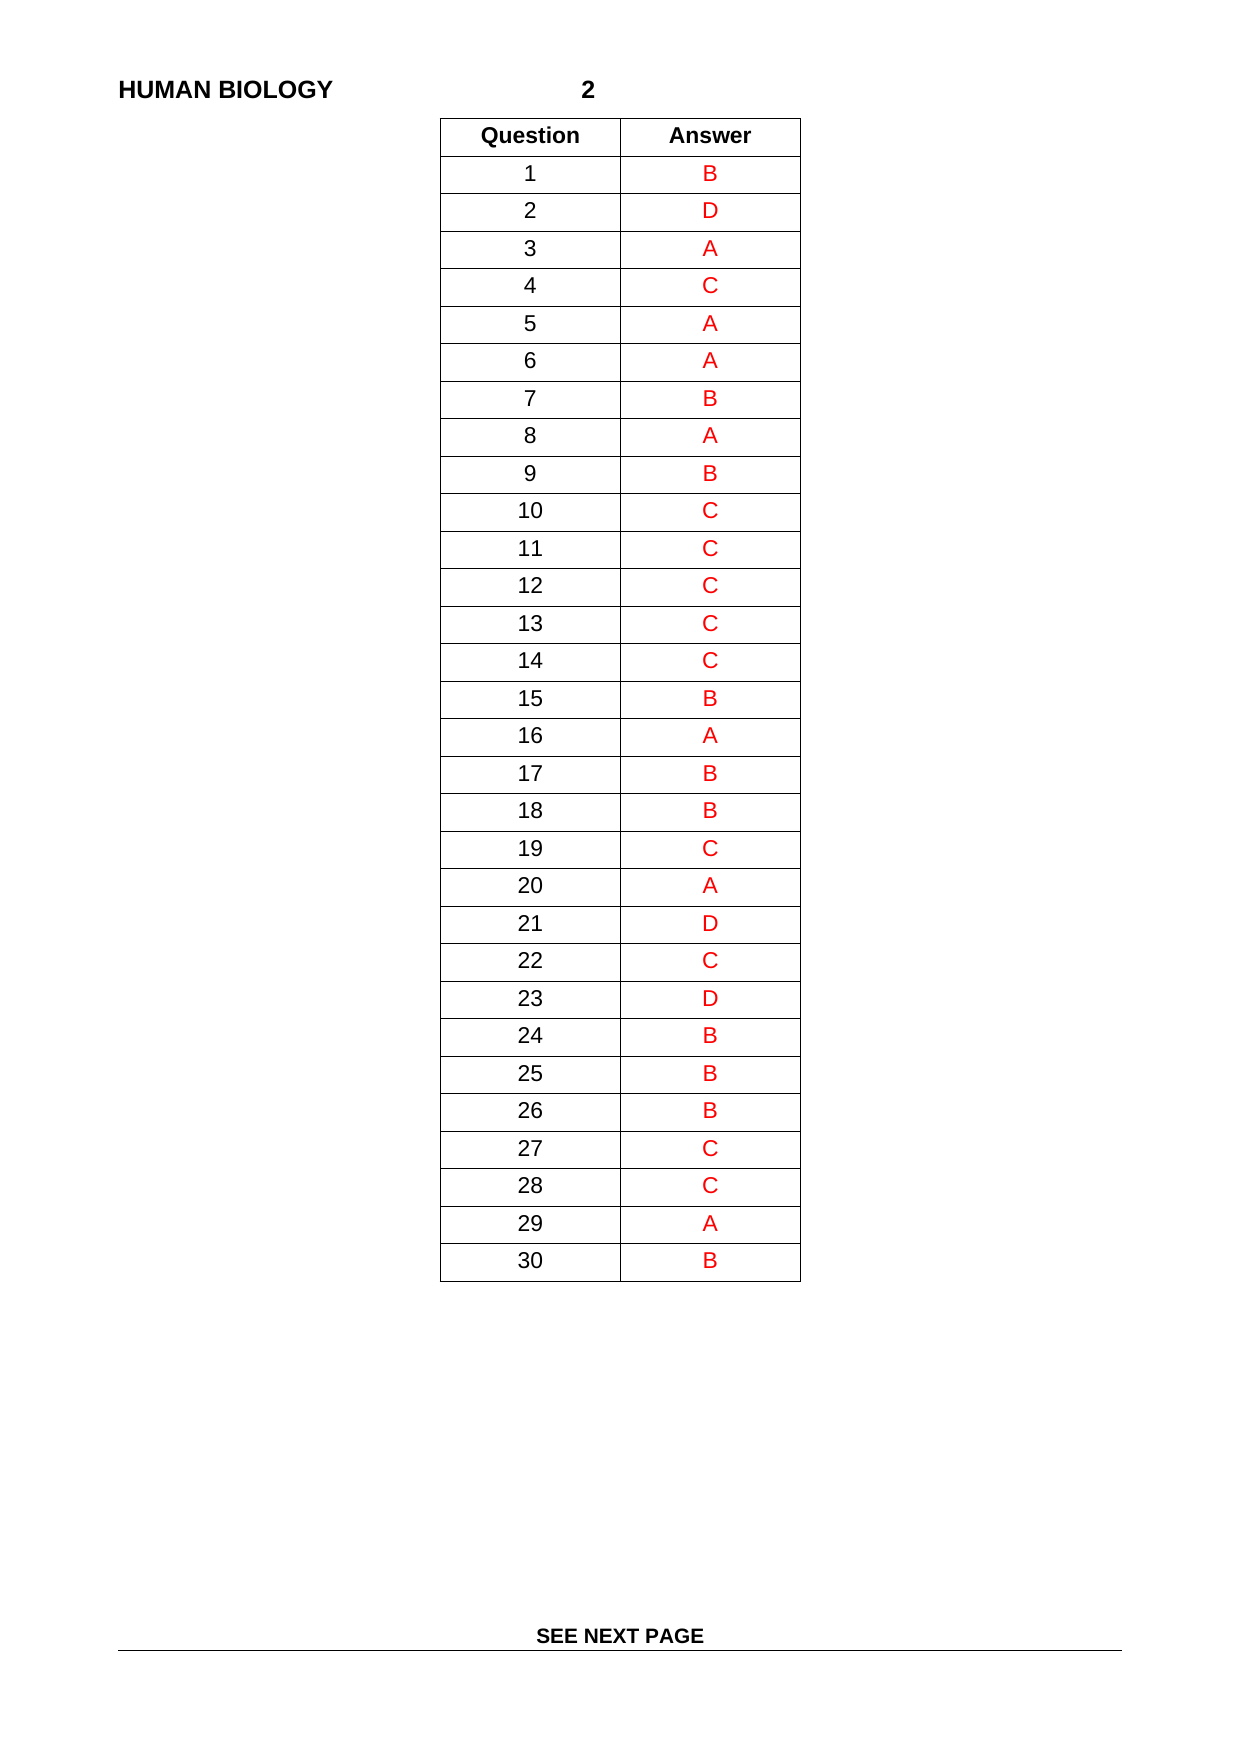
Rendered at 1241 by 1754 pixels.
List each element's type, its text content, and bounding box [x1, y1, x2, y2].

table_header Question [441, 119, 620, 156]
table_cell 23 [441, 982, 620, 1018]
table_cell B [621, 457, 800, 493]
table_cell A [621, 1207, 800, 1243]
table_cell A [621, 419, 800, 456]
table_cell 8 [441, 419, 620, 456]
table_cell 20 [441, 869, 620, 906]
table_cell C [621, 569, 800, 606]
table_cell 14 [441, 644, 620, 681]
table_header Answer [621, 119, 800, 156]
table_cell 28 [441, 1169, 620, 1206]
table_cell D [621, 907, 800, 943]
table_cell 25 [441, 1057, 620, 1093]
table_cell 5 [441, 307, 620, 343]
table_cell 1 [441, 157, 620, 193]
table_cell C [621, 1169, 800, 1206]
table_cell B [621, 682, 800, 718]
table_cell 4 [441, 269, 620, 306]
table_cell B [621, 1057, 800, 1093]
table_cell 13 [441, 607, 620, 643]
table_cell C [621, 532, 800, 568]
table_cell 6 [441, 344, 620, 381]
table_cell 11 [441, 532, 620, 568]
table_cell C [621, 944, 800, 981]
table_cell 16 [441, 719, 620, 756]
table_cell C [621, 269, 800, 306]
table_cell 29 [441, 1207, 620, 1243]
table_cell C [621, 644, 800, 681]
table_cell B [621, 1094, 800, 1131]
table_cell 7 [441, 382, 620, 418]
table_cell 12 [441, 569, 620, 606]
table_cell C [621, 832, 800, 868]
table_cell B [621, 1244, 800, 1281]
table_cell 3 [441, 232, 620, 268]
table_cell C [621, 494, 800, 531]
table_cell A [621, 719, 800, 756]
table_cell 22 [441, 944, 620, 981]
table_cell C [621, 1132, 800, 1168]
table_cell 27 [441, 1132, 620, 1168]
table_cell 26 [441, 1094, 620, 1131]
table_cell 30 [441, 1244, 620, 1281]
table_cell B [621, 382, 800, 418]
table_cell B [621, 757, 800, 793]
table_cell 17 [441, 757, 620, 793]
table_cell A [621, 869, 800, 906]
table_cell 21 [441, 907, 620, 943]
table_cell 10 [441, 494, 620, 531]
table_cell B [621, 1019, 800, 1056]
table_cell D [621, 982, 800, 1018]
table_cell 9 [441, 457, 620, 493]
table_cell 24 [441, 1019, 620, 1056]
table_cell 18 [441, 794, 620, 831]
table_cell 15 [441, 682, 620, 718]
table_cell 2 [441, 194, 620, 231]
table_cell B [621, 794, 800, 831]
table_cell A [621, 344, 800, 381]
table_cell 19 [441, 832, 620, 868]
table_cell B [621, 157, 800, 193]
table_cell A [621, 307, 800, 343]
table_cell D [621, 194, 800, 231]
table_cell C [621, 607, 800, 643]
table_cell A [621, 232, 800, 268]
